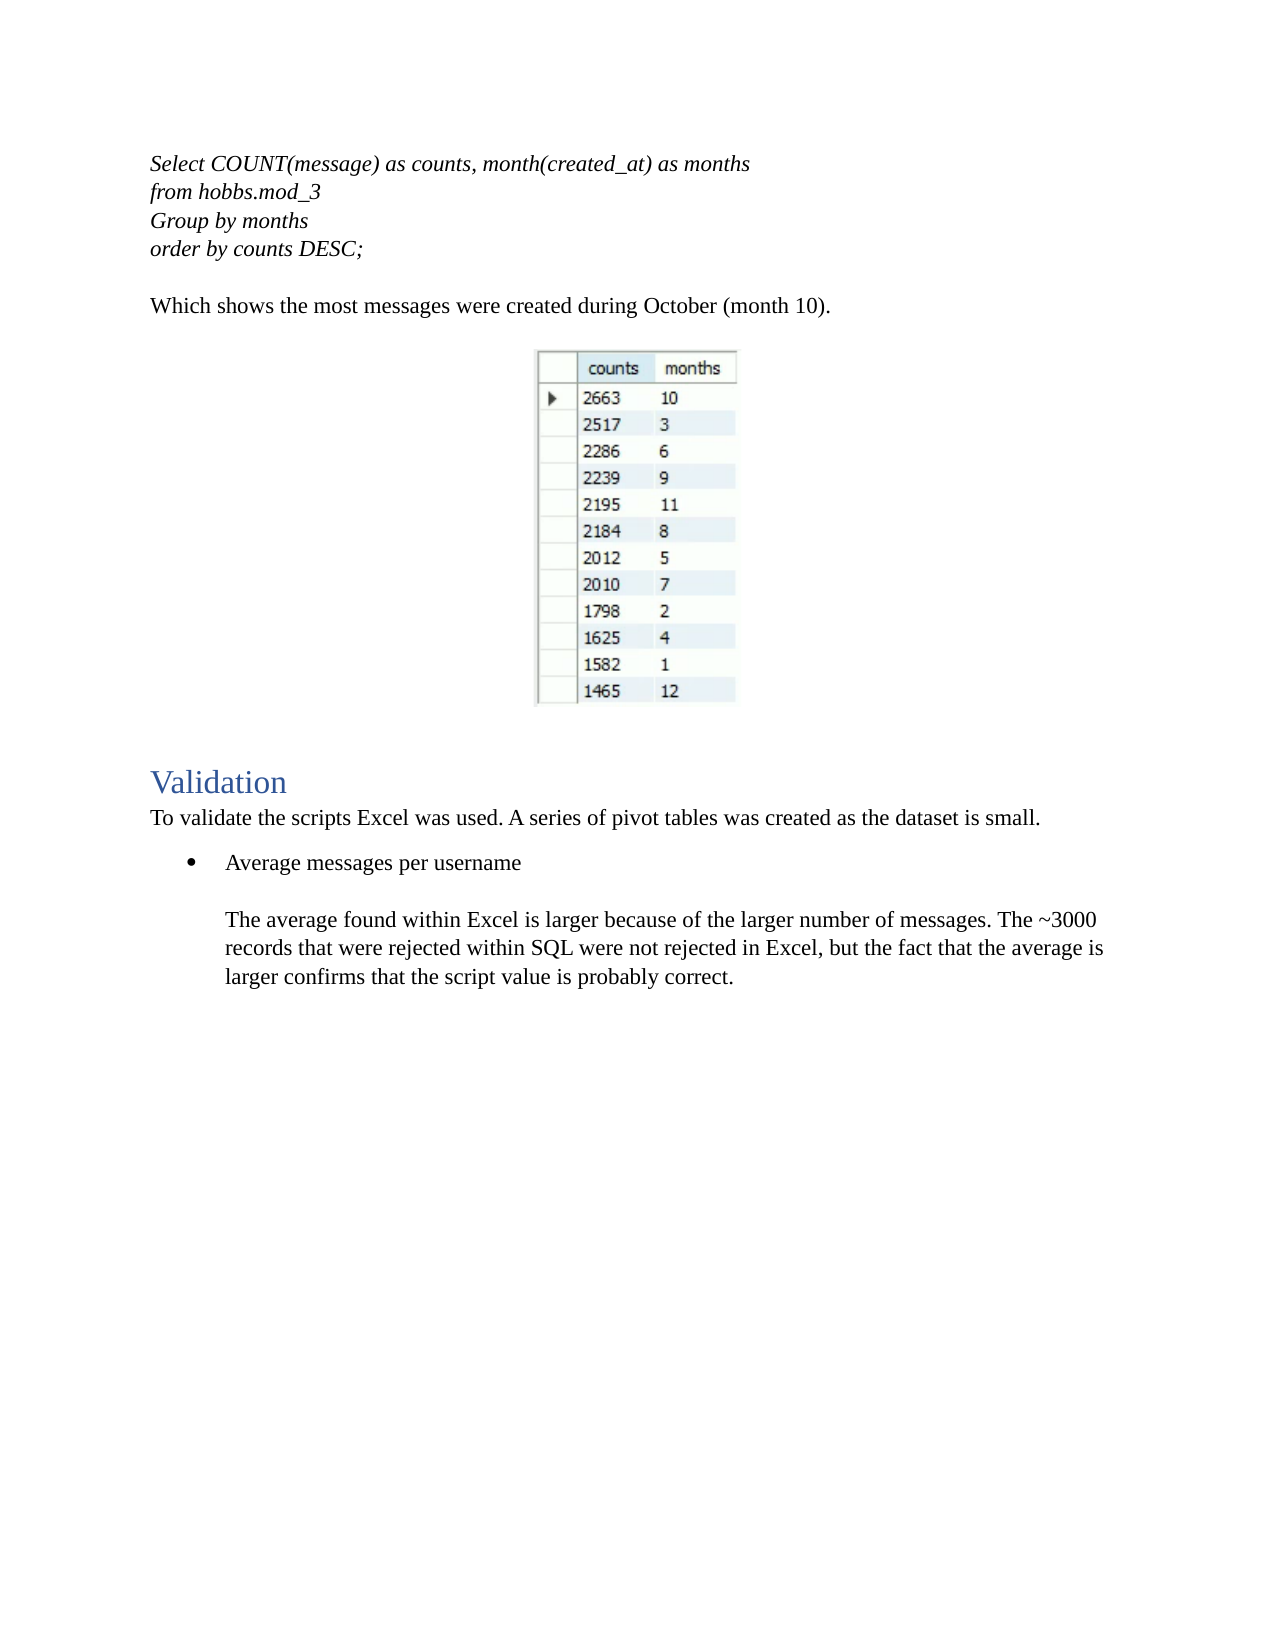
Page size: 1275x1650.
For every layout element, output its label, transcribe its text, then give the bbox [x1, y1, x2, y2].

list Average messages per username The average found within Excel is larger because of the larger number of messages. The ~3000 records that were rejected within SQL were not rejected in Excel, but the fact that the average is larger confirms that the script value is probably correct. [187, 849, 1125, 989]
text Which shows the most messages were created during October (month 10). [150, 292, 1125, 318]
text Group by months [150, 207, 1125, 233]
text order by counts DESC; [150, 235, 1125, 262]
picture [533, 349, 742, 707]
text Select COUNT(message) as counts, month(created_at) as months [150, 150, 1125, 176]
text To validate the scripts Excel was used. A series of pivot tables was created as the dataset is small. [150, 804, 1125, 830]
text from hobbs.mod_3 [150, 178, 1125, 205]
subtitle Validation [150, 763, 1125, 801]
